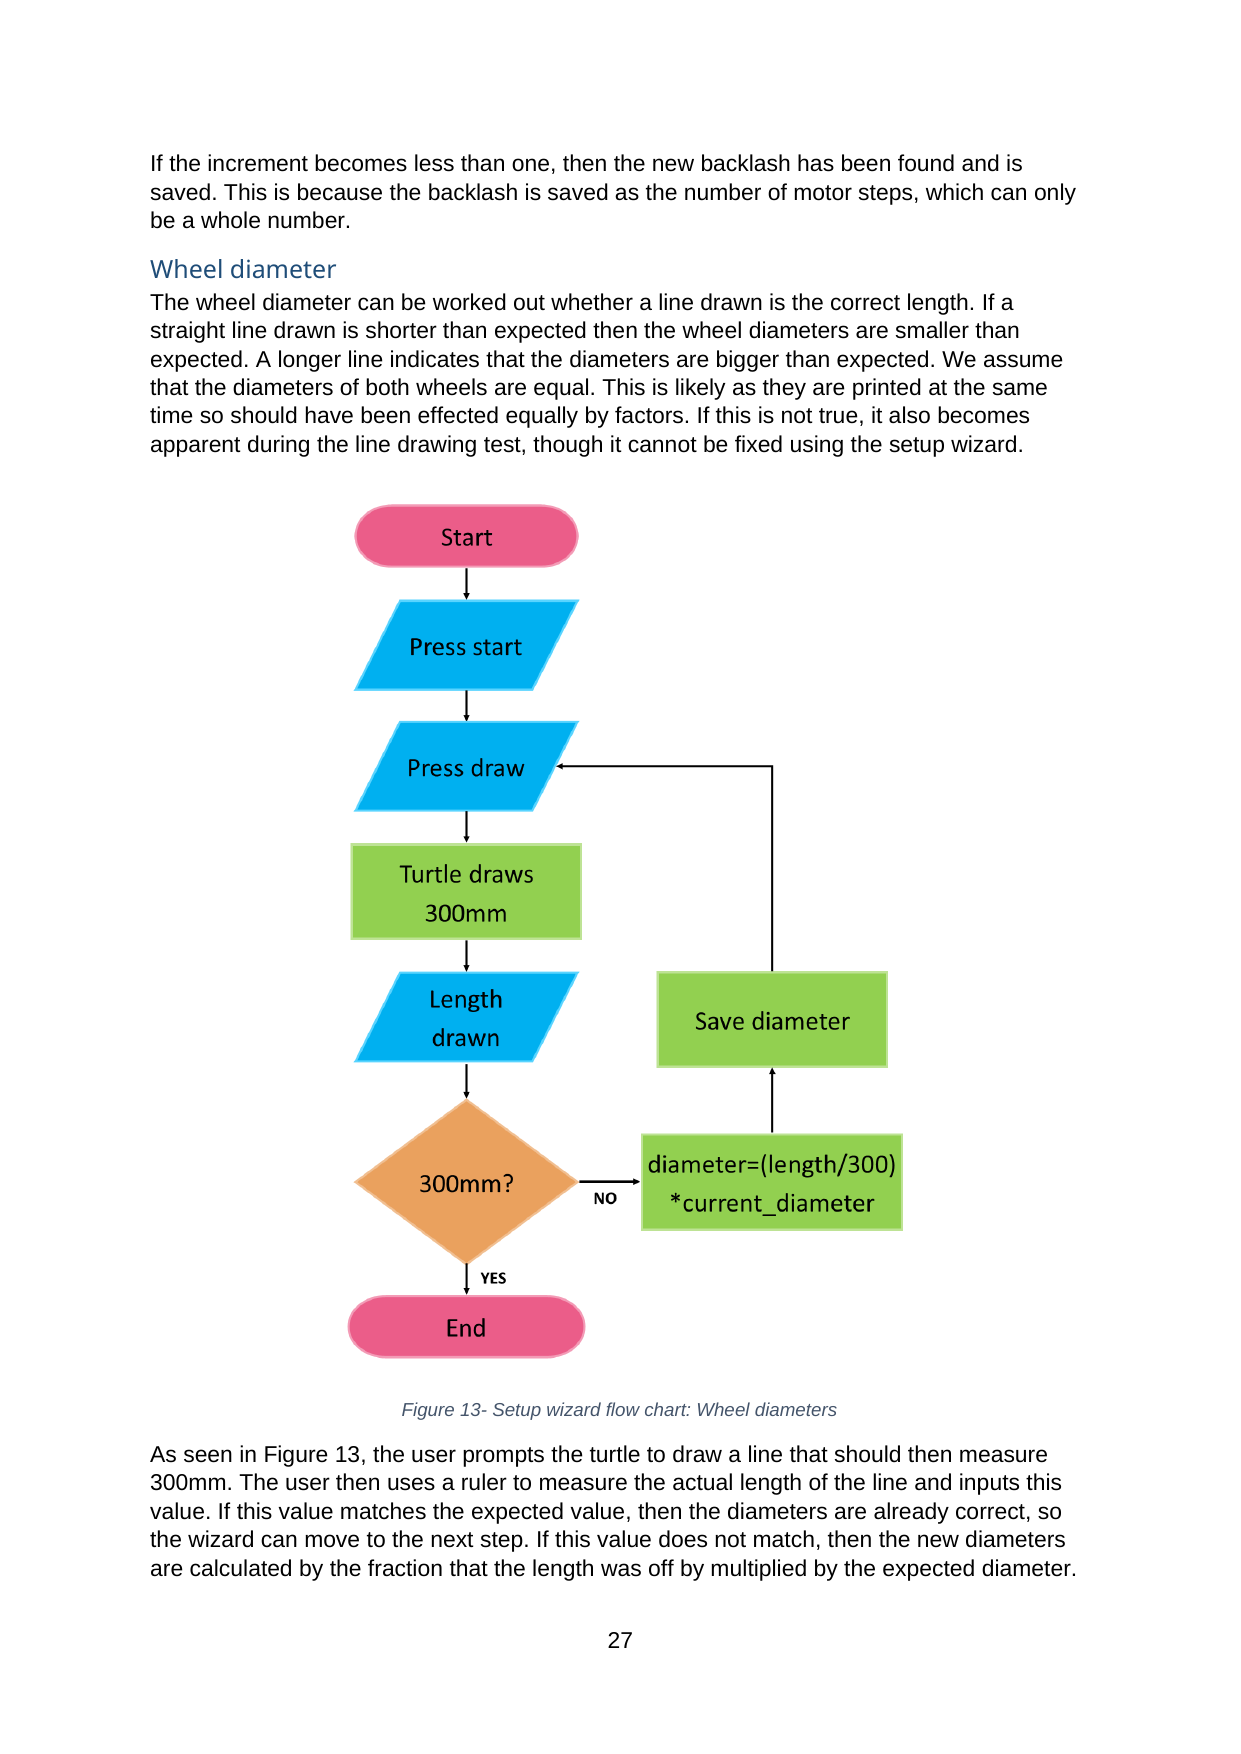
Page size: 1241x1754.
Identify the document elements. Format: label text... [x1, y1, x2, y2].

text If the increment becomes less than one, then the new backlash has been found and is saved. This is because the backlash is saved as the number of motor steps, which can only be a whole number. [150, 150, 1090, 233]
picture [232, 476, 1009, 1380]
subtitle Wheel diameter [150, 252, 1090, 286]
text The wheel diameter can be worked out whether a line drawn is the correct length. If a straight line drawn is shorter than expected then the wheel diameters are smaller than expected. A longer line indicates that the diameters are bigger than expected. We assume that the diameters of both wheels are equal. This is likely as they are printed at the same time so should have been effected equally by factors. If this is not true, it also becomes apparent during the line drawing test, though it cannot be fixed using the setup wizard. [150, 289, 1090, 457]
